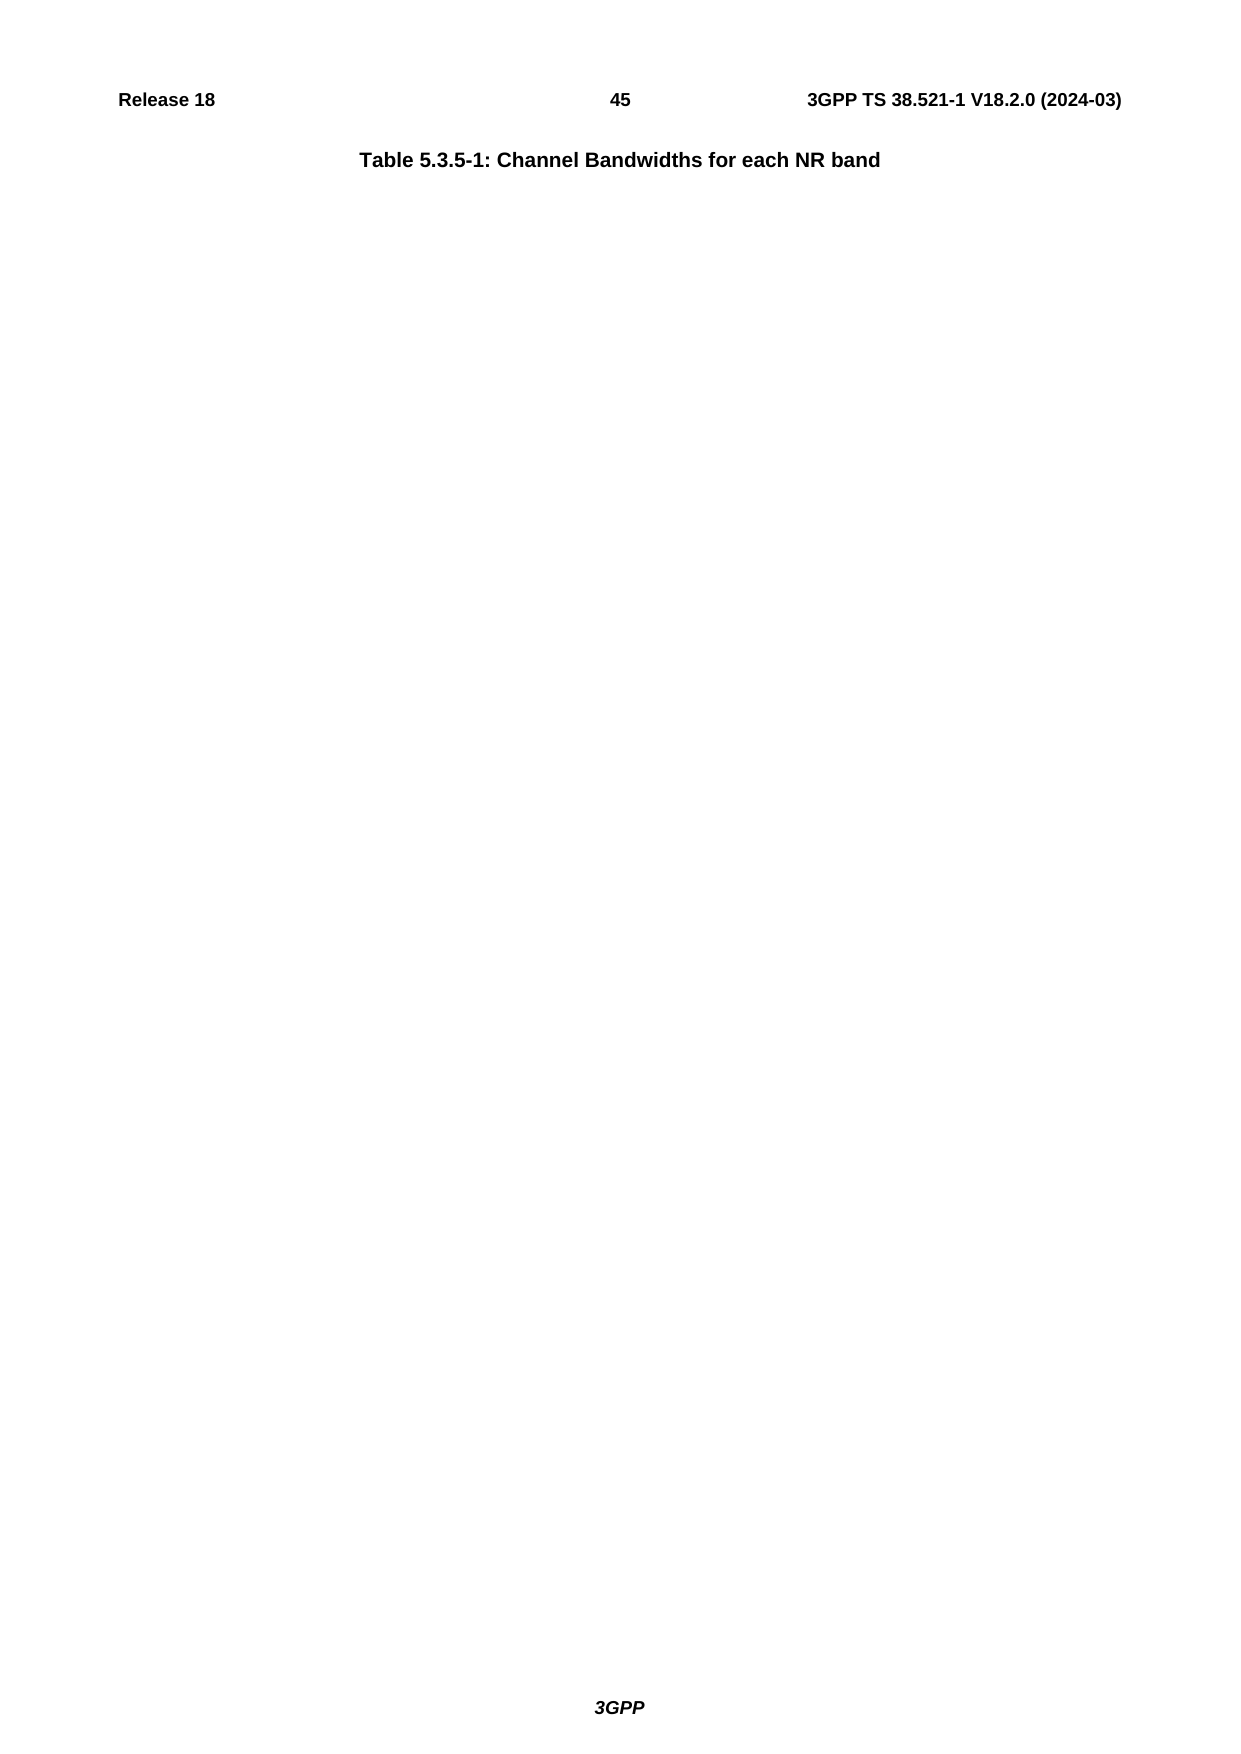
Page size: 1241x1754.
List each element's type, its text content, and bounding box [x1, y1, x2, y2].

text Table 5.3.5-1: Channel Bandwidths for each NR band [118, 148, 1122, 172]
